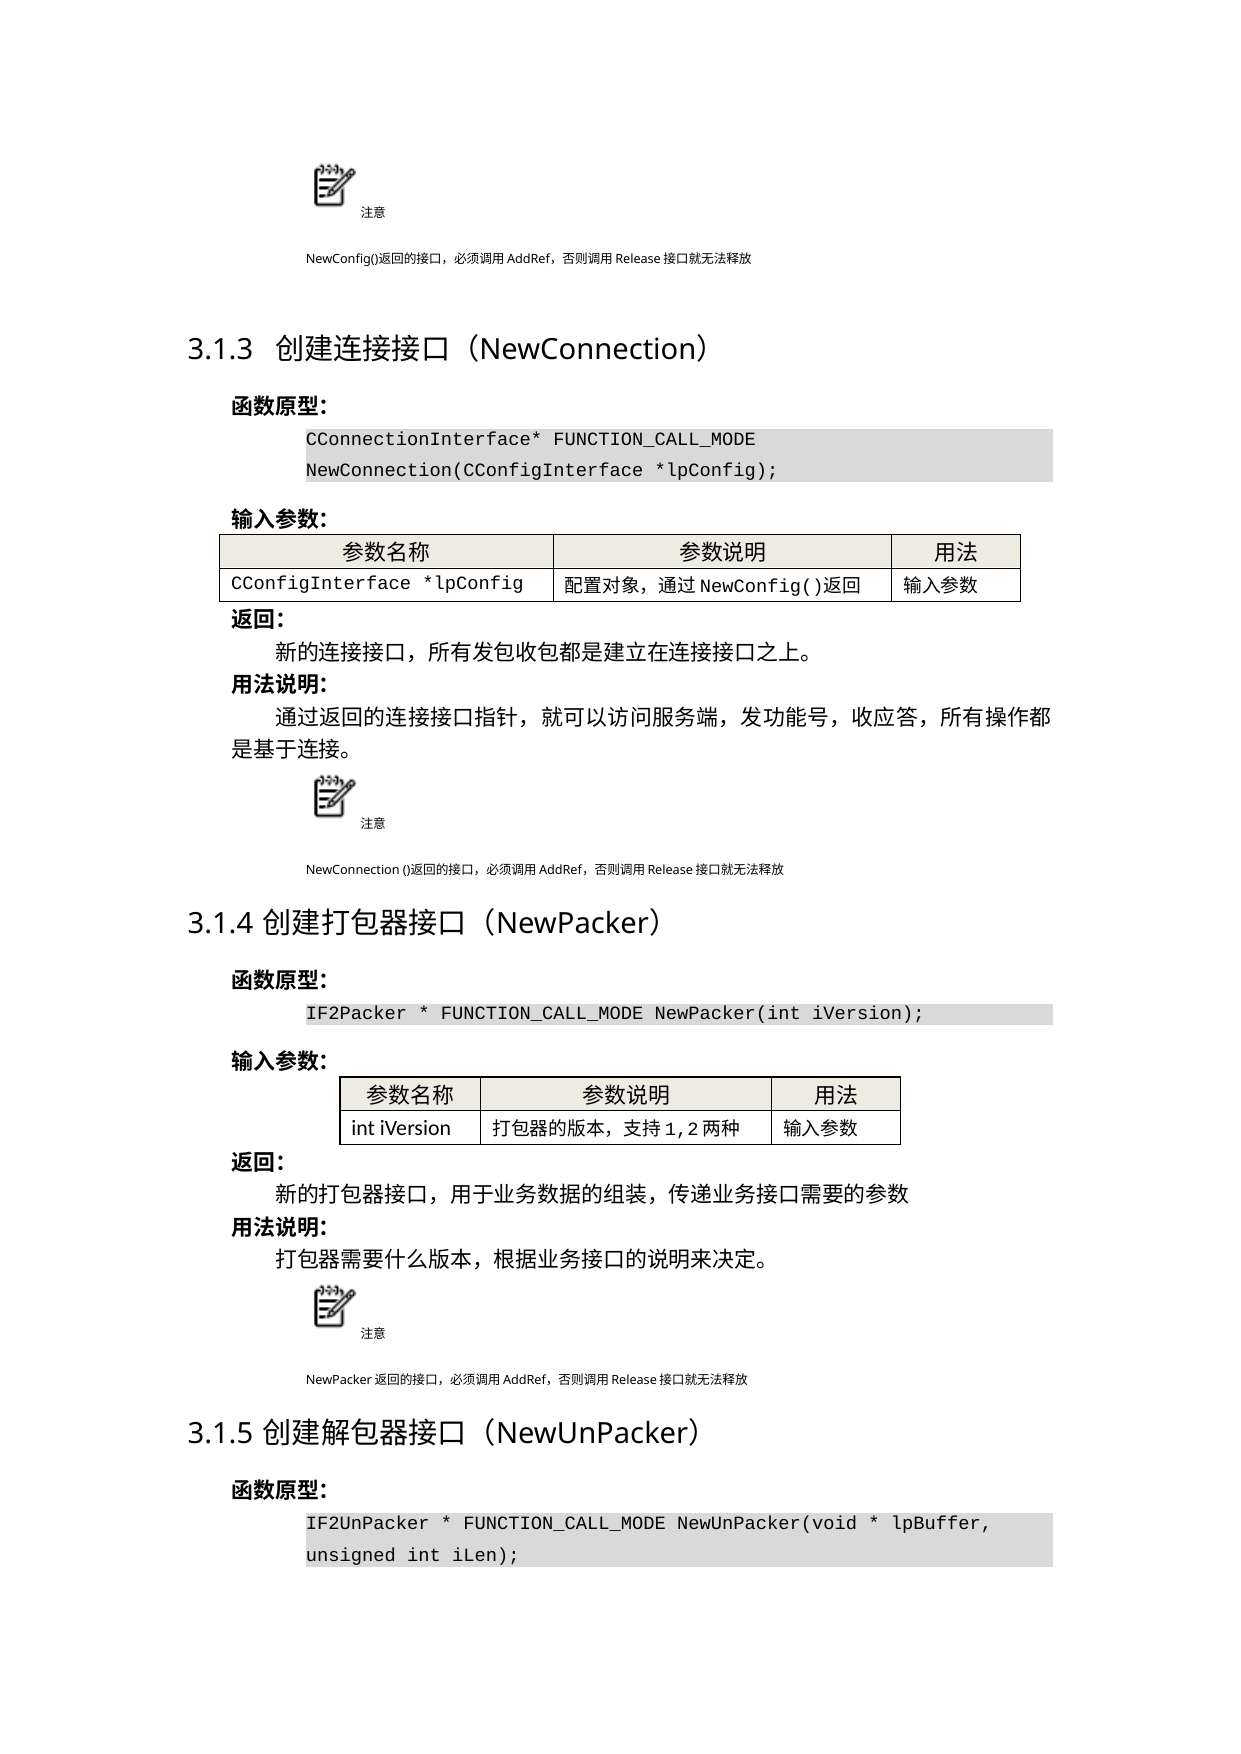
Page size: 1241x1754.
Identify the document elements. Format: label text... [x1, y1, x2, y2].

text NewConnection ()返回的接口，必须调用AddRef，否则调用Release接口就无法释放 [306, 846, 1053, 879]
picture [305, 1282, 361, 1330]
list 返回： [231, 1144, 1053, 1177]
text 注意 [306, 1283, 1053, 1348]
subtitle 创建打包器接口（NewPacker） [187, 899, 1053, 942]
table_header 参数说明 [554, 535, 891, 567]
picture [305, 772, 361, 820]
list 新的打包器接口，用于业务数据的组装，传递业务接口需要的参数 [231, 1177, 1053, 1209]
picture [305, 162, 361, 209]
table_cell 打包器的版本，支持1,2两种 [481, 1111, 771, 1143]
table_cell 输入参数 [892, 569, 1020, 601]
text 函数原型： [231, 1473, 1053, 1505]
table_cell 配置对象，通过NewConfig()返回 [554, 569, 891, 601]
table_cell int iVersion [341, 1111, 480, 1143]
text 注意 [306, 162, 1053, 227]
text 函数原型： [231, 963, 1053, 995]
text IF2UnPacker * FUNCTION_CALL_MODE NewUnPacker(void * lpBuffer, unsigned int iLen); [306, 1513, 1053, 1567]
list 用法说明： [231, 1209, 1053, 1242]
table_cell CConfigInterface *lpConfig [220, 569, 553, 601]
table_header 参数名称 [341, 1078, 480, 1110]
list 输入参数： [231, 1044, 1053, 1076]
list 输入参数： [231, 501, 1053, 534]
table_header 参数说明 [481, 1078, 771, 1110]
table_header 用法 [892, 535, 1020, 567]
table_header 参数名称 [220, 535, 553, 567]
text 函数原型： [231, 388, 1053, 421]
list 返回： [231, 602, 1053, 634]
text NewConfig()返回的接口，必须调用AddRef，否则调用Release接口就无法释放 [306, 235, 1053, 268]
list 新的连接接口，所有发包收包都是建立在连接接口之上。 [231, 634, 1053, 667]
list 用法说明： [231, 667, 1053, 699]
text CConnectionInterface* FUNCTION_CALL_MODE NewConnection(CConfigInterface *lpConfig); [306, 429, 1053, 482]
text 通过返回的连接接口指针，就可以访问服务端，发功能号，收应答，所有操作都是基于连接。 [231, 699, 1053, 764]
text 注意 [306, 773, 1053, 838]
text NewPacker返回的接口，必须调用AddRef，否则调用Release接口就无法释放 [306, 1356, 1053, 1389]
text IF2Packer * FUNCTION_CALL_MODE NewPacker(int iVersion); [306, 1004, 1053, 1025]
table_header 用法 [772, 1078, 900, 1110]
table_cell 输入参数 [772, 1111, 900, 1143]
subtitle 创建解包器接口（NewUnPacker） [187, 1409, 1053, 1452]
subtitle 创建连接接口（NewConnection） [187, 325, 1053, 368]
text 打包器需要什么版本，根据业务接口的说明来决定。 [231, 1242, 1053, 1274]
